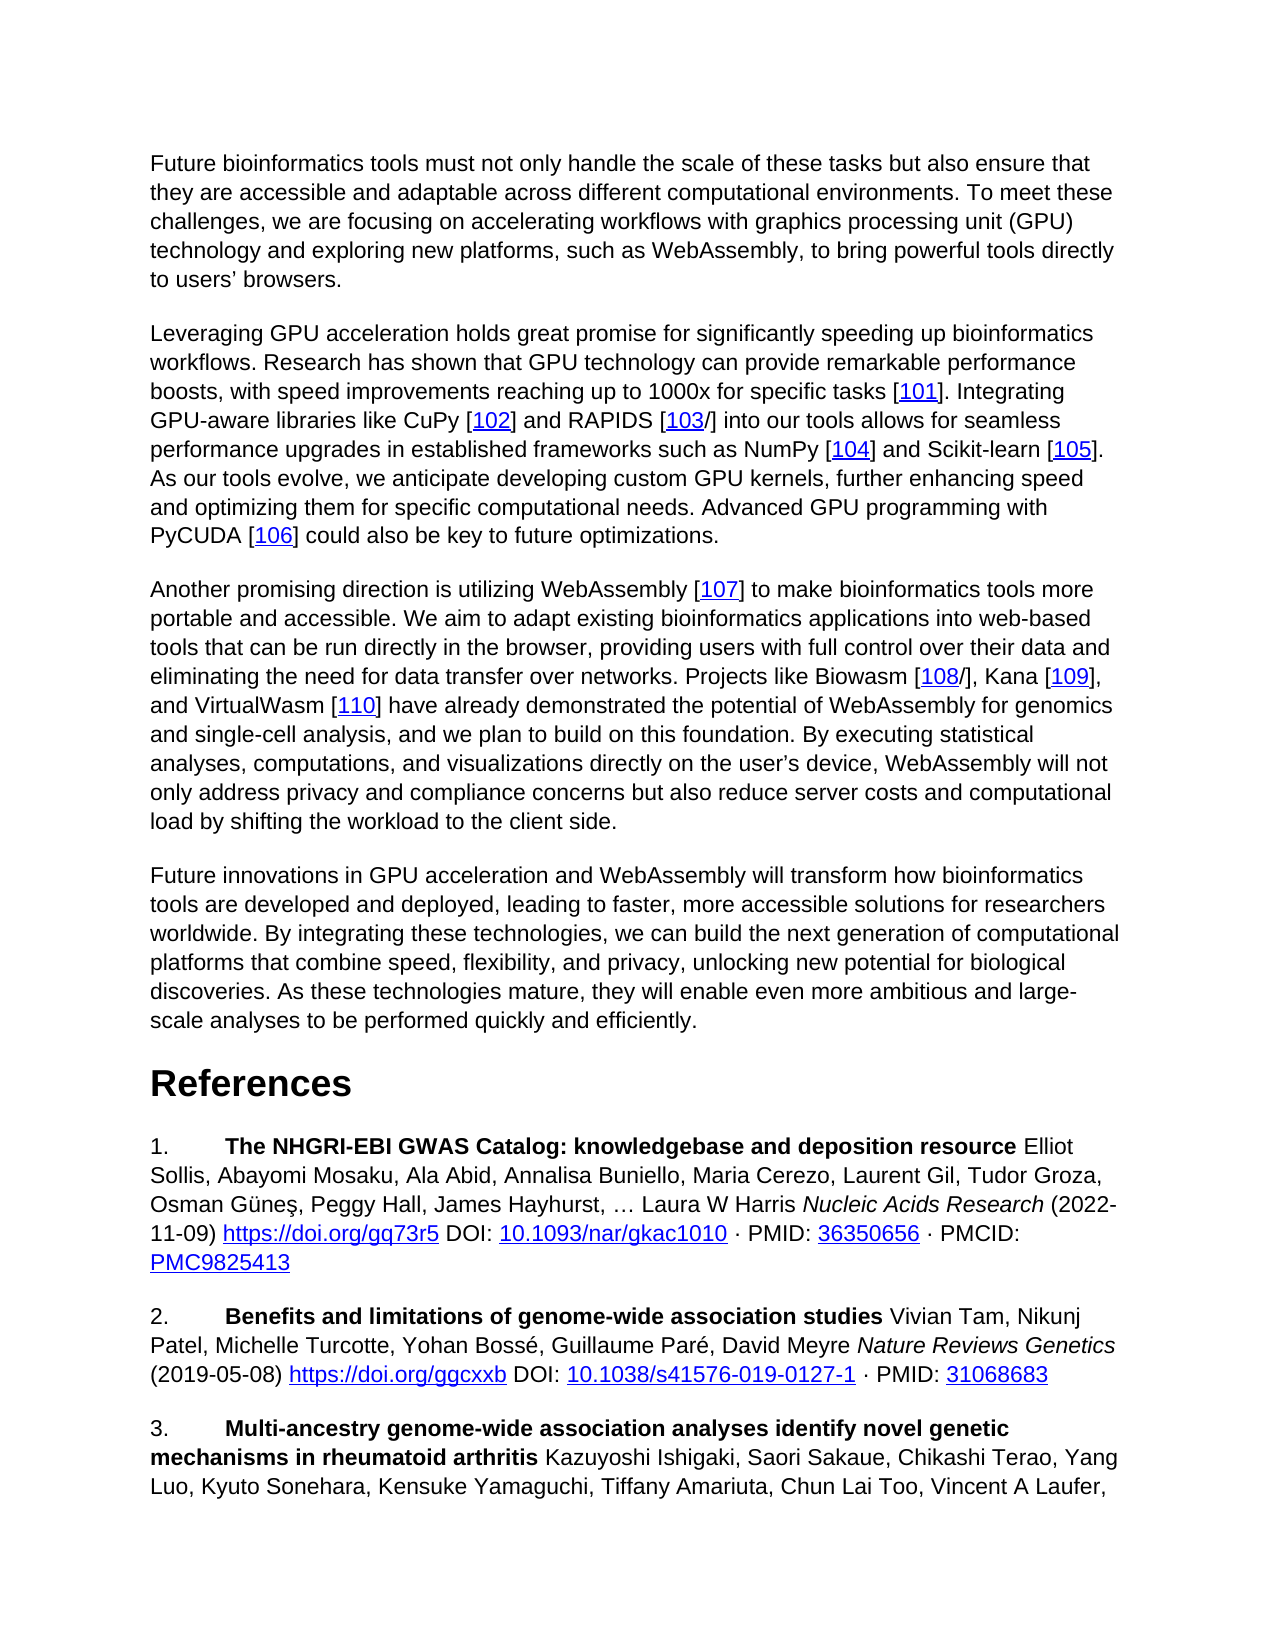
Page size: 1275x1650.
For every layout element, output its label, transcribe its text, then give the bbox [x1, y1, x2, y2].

subtitle References [150, 1061, 1125, 1104]
text 1. The NHGRI-EBI GWAS Catalog: knowledgebase and deposition resource Elliot Sollis, Abayomi Mosaku, Ala Abid, Annalisa Buniello, Maria Cerezo, Laurent Gil, Tudor Groza, Osman Güneş, Peggy Hall, James Hayhurst, … Laura W Harris Nucleic Acids Research (2022-11-09) https://doi.org/gq73r5 DOI: 10.1093/nar/gkac1010 · PMID: 36350656 · PMCID: PMC9825413 [150, 1133, 1125, 1275]
text Future innovations in GPU acceleration and WebAssembly will transform how bioinformatics tools are developed and deployed, leading to faster, more accessible solutions for researchers worldwide. By integrating these technologies, we can build the next generation of computational platforms that combine speed, flexibility, and privacy, unlocking new potential for biological discoveries. As these technologies mature, they will enable even more ambitious and large-scale analyses to be performed quickly and efficiently. [150, 862, 1125, 1033]
text Leveraging GPU acceleration holds great promise for significantly speeding up bioinformatics workflows. Research has shown that GPU technology can provide remarkable performance boosts, with speed improvements reaching up to 1000x for specific tasks [101]. Integrating GPU-aware libraries like CuPy [102] and RAPIDS [103/] into our tools allows for seamless performance upgrades in established frameworks such as NumPy [104] and Scikit-learn [105]. As our tools evolve, we anticipate developing custom GPU kernels, further enhancing speed and optimizing them for specific computational needs. Advanced GPU programming with PyCUDA [106] could also be key to future optimizations. [150, 320, 1125, 549]
text Another promising direction is utilizing WebAssembly [107] to make bioinformatics tools more portable and accessible. We aim to adapt existing bioinformatics applications into web-based tools that can be run directly in the browser, providing users with full control over their data and eliminating the need for data transfer over networks. Projects like Biowasm [108/], Kana [109], and VirtualWasm [110] have already demonstrated the potential of WebAssembly for genomics and single-cell analysis, and we plan to build on this foundation. By executing statistical analyses, computations, and visualizations directly on the user’s device, WebAssembly will not only address privacy and compliance concerns but also reduce server costs and computational load by shifting the workload to the client side. [150, 576, 1125, 834]
text 2. Benefits and limitations of genome-wide association studies Vivian Tam, Nikunj Patel, Michelle Turcotte, Yohan Bossé, Guillaume Paré, David Meyre Nature Reviews Genetics (2019-05-08) https://doi.org/ggcxxb DOI: 10.1038/s41576-019-0127-1 · PMID: 31068683 [150, 1303, 1125, 1387]
